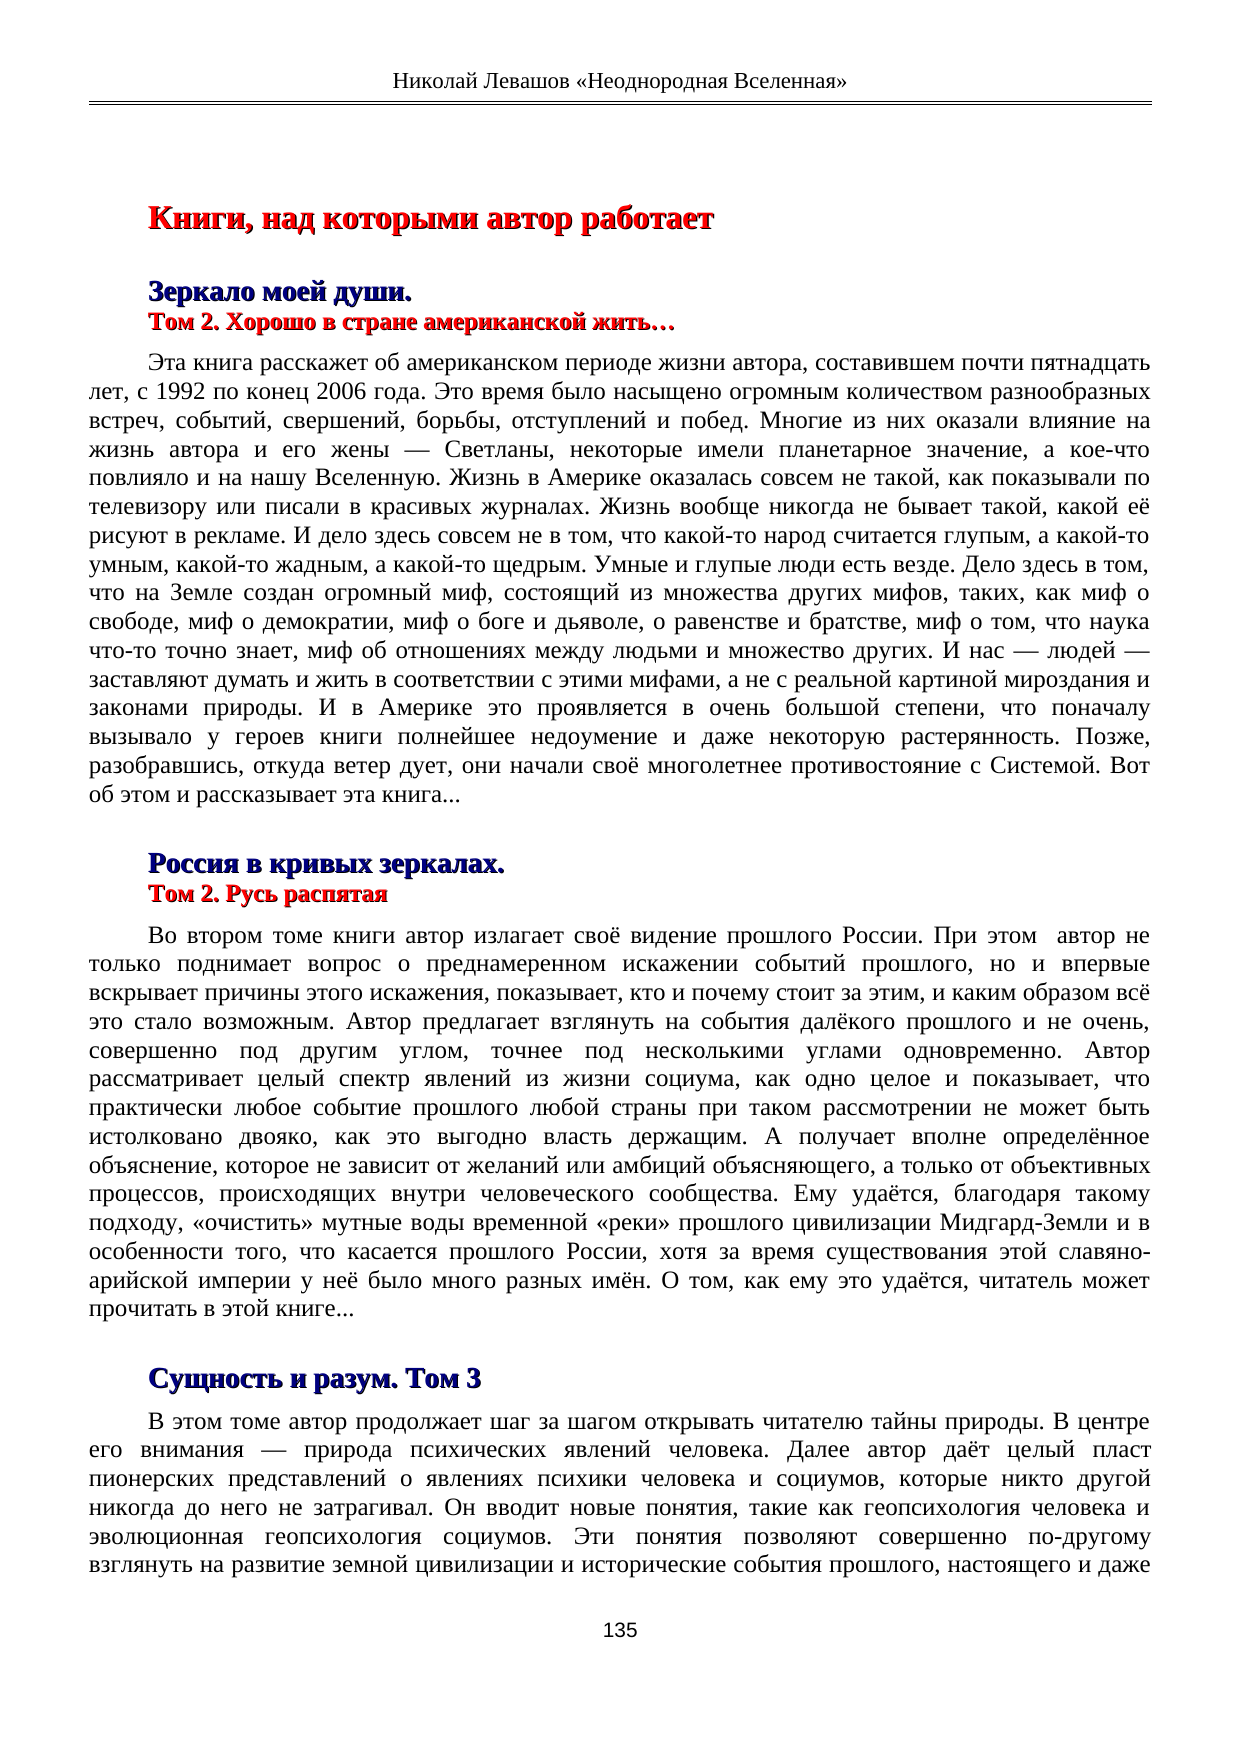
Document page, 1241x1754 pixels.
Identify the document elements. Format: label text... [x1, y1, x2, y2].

subtitle Сущность и разум. Том 3 [148, 1360, 1152, 1393]
subtitle Зеркало моей души. Том 2. Хорошо в стране американской жить… [148, 273, 1152, 335]
subtitle Россия в кривых зеркалах. Том 2. Русь распятая [148, 845, 1152, 907]
text Во втором томе книги автор излагает своё видение прошлого России. При этом автор не только поднимает вопрос о преднамеренном искажении событий прошлого, но и впервые вскрывает причины этого искажения, показывает, кто и почему стоит за этим, и каким образом всё это стало возможным. Автор предлагает взглянуть на события далёкого прошлого и не очень, совершенно под другим углом, точнее под несколькими углами одновременно. Автор рассматривает целый спектр явлений из жизни социума, как одно целое и показывает, что практически любое событие прошлого любой страны при таком рассмотрении не может быть истолковано двояко, как это выгодно власть держащим. А получает вполне определённое объяснение, которое не зависит от желаний или амбиций объясняющего, а только от объективных процессов, происходящих внутри человеческого сообщества. Ему удаётся, благодаря такому подходу, «очистить» мутные воды временной «реки» прошлого цивилизации Мидгард-Земли и в особенности того, что касается прошлого России, хотя за время существования этой славяно-арийской империи у неё было много разных имён. О том, как ему это удаётся, читатель может прочитать в этой книге... [89, 920, 1152, 1322]
text Эта книга расскажет об американском периоде жизни автора, составившем почти пятнадцать лет, с 1992 по конец 2006 года. Это время было насыщено огромным количеством разнообразных встреч, событий, свершений, борьбы, отступлений и побед. Многие из них оказали влияние на жизнь автора и его жены — Светланы, некоторые имели планетарное значение, а кое-что повлияло и на нашу Вселенную. Жизнь в Америке оказалась совсем не такой, как показывали по телевизору или писали в красивых журналах. Жизнь вообще никогда не бывает такой, какой её рисуют в рекламе. И дело здесь совсем не в том, что какой-то народ считается глупым, а какой-то умным, какой-то жадным, а какой-то щедрым. Умные и глупые люди есть везде. Дело здесь в том, что на Земле создан огромный миф, состоящий из множества других мифов, таких, как миф о свободе, миф о демократии, миф о боге и дьяволе, о равенстве и братстве, миф о том, что наука что-то точно знает, миф об отношениях между людьми и множество других. И нас — людей — заставляют думать и жить в соответствии с этими мифами, а не с реальной картиной мироздания и законами природы. И в Америке это проявляется в очень большой степени, что поначалу вызывало у героев книги полнейшее недоумение и даже некоторую растерянность. Позже, разобравшись, откуда ветер дует, они начали своё многолетнее противостояние с Системой. Вот об этом и рассказывает эта книга... [89, 347, 1152, 807]
subtitle Книги, над которыми автор работает [148, 197, 1152, 235]
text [89, 1406, 1152, 1578]
